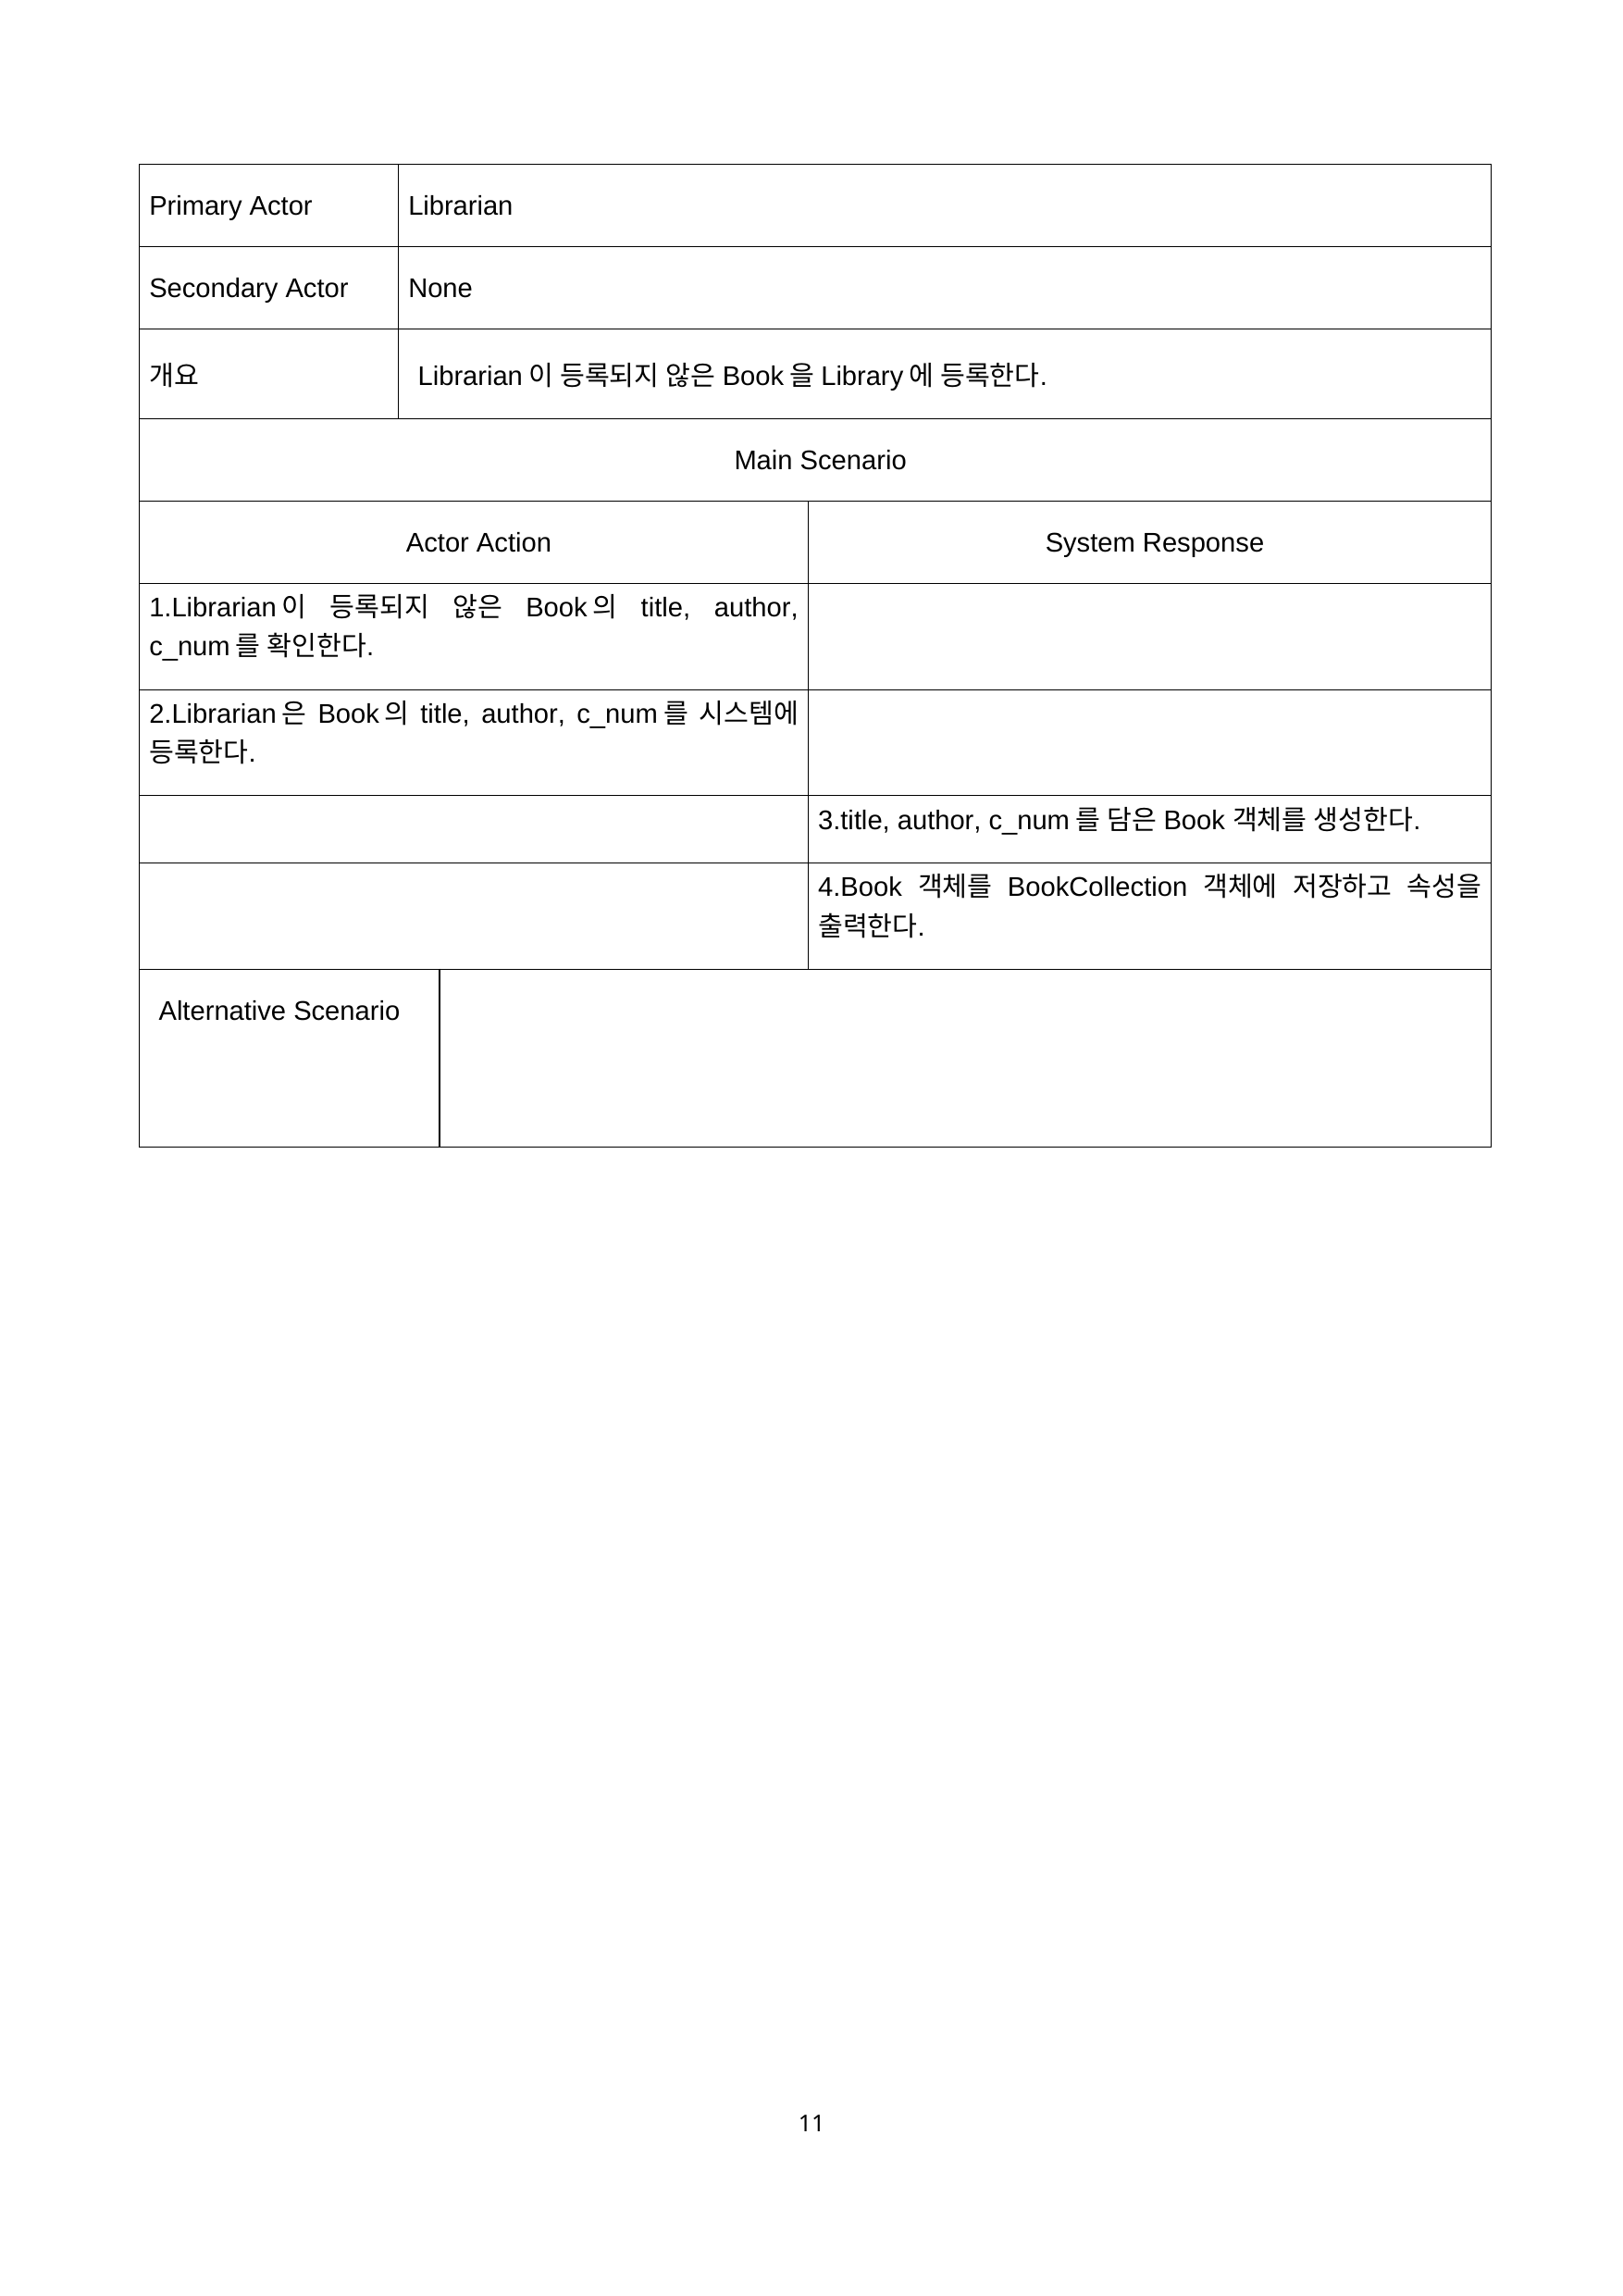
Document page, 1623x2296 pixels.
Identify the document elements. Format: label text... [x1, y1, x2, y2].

table_cell 3.title, author, c_num를 담은 Book 객체를 생성한다. [809, 796, 1491, 863]
table_cell 2.Librarian은 Book의 title, author, c_num를 시스템에 등록한다. [140, 690, 808, 795]
table_cell System Response [809, 502, 1491, 583]
table_cell [140, 863, 808, 969]
table_cell Main Scenario [140, 419, 1491, 501]
table_cell [809, 690, 1491, 795]
table_cell Librarian [399, 165, 1491, 246]
table_cell 4.Book 객체를 BookCollection 객체에 저장하고 속성을 출력한다. [809, 863, 1491, 969]
table_cell [440, 970, 1491, 1147]
table_cell Secondary Actor [140, 247, 398, 329]
table_cell [140, 796, 808, 863]
table_cell [809, 584, 1491, 689]
table_cell Actor Action [140, 502, 808, 583]
table_cell 개요 [140, 329, 398, 418]
table_cell Alternative Scenario [140, 970, 439, 1147]
table_cell Primary Actor [140, 165, 398, 246]
table_cell Librarian이 등록되지 않은 Book을 Library에 등록한다. [399, 329, 1491, 418]
table_cell None [399, 247, 1491, 329]
table_cell 1.Librarian이 등록되지 않은 Book의 title, author, c_num를 확인한다. [140, 584, 808, 689]
